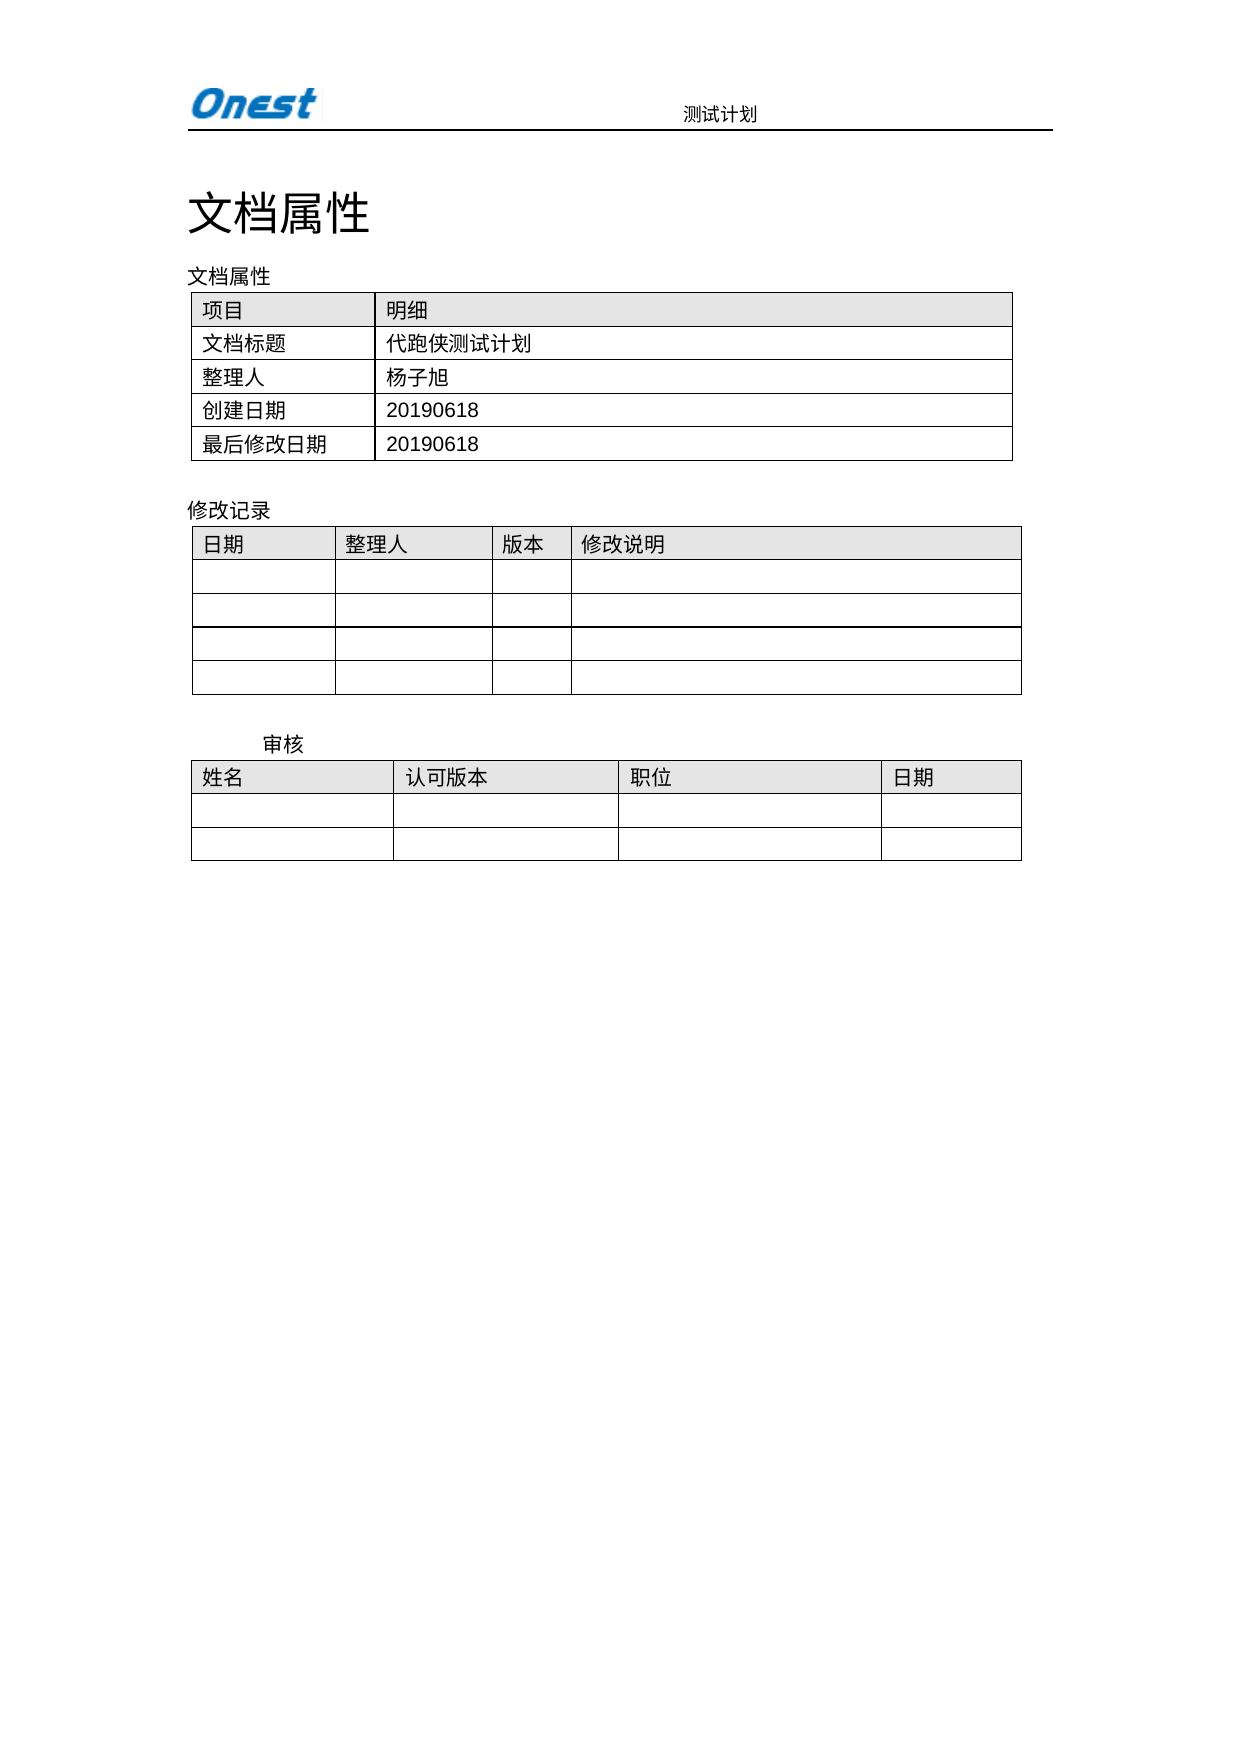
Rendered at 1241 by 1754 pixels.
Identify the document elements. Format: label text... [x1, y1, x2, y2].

table_cell [193, 628, 335, 660]
table_cell [493, 560, 571, 593]
table_cell [336, 560, 492, 593]
table_cell [336, 661, 492, 693]
table_header 日期 [882, 761, 1021, 793]
table_cell 20190618 [376, 427, 1012, 460]
table_cell [394, 828, 618, 860]
table_header 日期 [193, 527, 335, 559]
table_header 版本 [493, 527, 571, 559]
text 文档属性 [187, 259, 1053, 292]
table_header 修改说明 [572, 527, 1021, 559]
table_cell [619, 828, 881, 860]
table_cell [336, 628, 492, 660]
table_cell 最后修改日期 [192, 427, 374, 460]
table_cell 代跑侠测试计划 [376, 327, 1012, 359]
table_cell [572, 560, 1021, 593]
table_cell [193, 560, 335, 593]
text 审核 [262, 727, 1053, 759]
table_cell [882, 794, 1021, 827]
table_header 明细 [376, 293, 1012, 326]
table_cell [493, 661, 571, 693]
table_cell [572, 594, 1021, 626]
text 修改记录 [187, 493, 1053, 526]
table_header 认可版本 [394, 761, 618, 793]
table_cell 文档标题 [192, 327, 374, 359]
table_cell [336, 594, 492, 626]
table_header 职位 [619, 761, 881, 793]
table_cell [882, 828, 1021, 860]
picture [187, 88, 324, 122]
table_cell 整理人 [192, 360, 374, 393]
table_cell [193, 661, 335, 693]
table_cell [192, 794, 393, 827]
table_cell [619, 794, 881, 827]
table_cell [193, 594, 335, 626]
table_header 项目 [192, 293, 374, 326]
table_cell [192, 828, 393, 860]
table_cell 杨子旭 [376, 360, 1012, 393]
table_cell [572, 661, 1021, 693]
table_cell [394, 794, 618, 827]
text 文档属性 [187, 162, 1053, 259]
table_cell [493, 594, 571, 626]
table_cell [572, 628, 1021, 660]
table_cell 创建日期 [192, 394, 374, 426]
table_header 姓名 [192, 761, 393, 793]
table_header 整理人 [336, 527, 492, 559]
table_cell [493, 628, 571, 660]
table_cell 20190618 [376, 394, 1012, 426]
